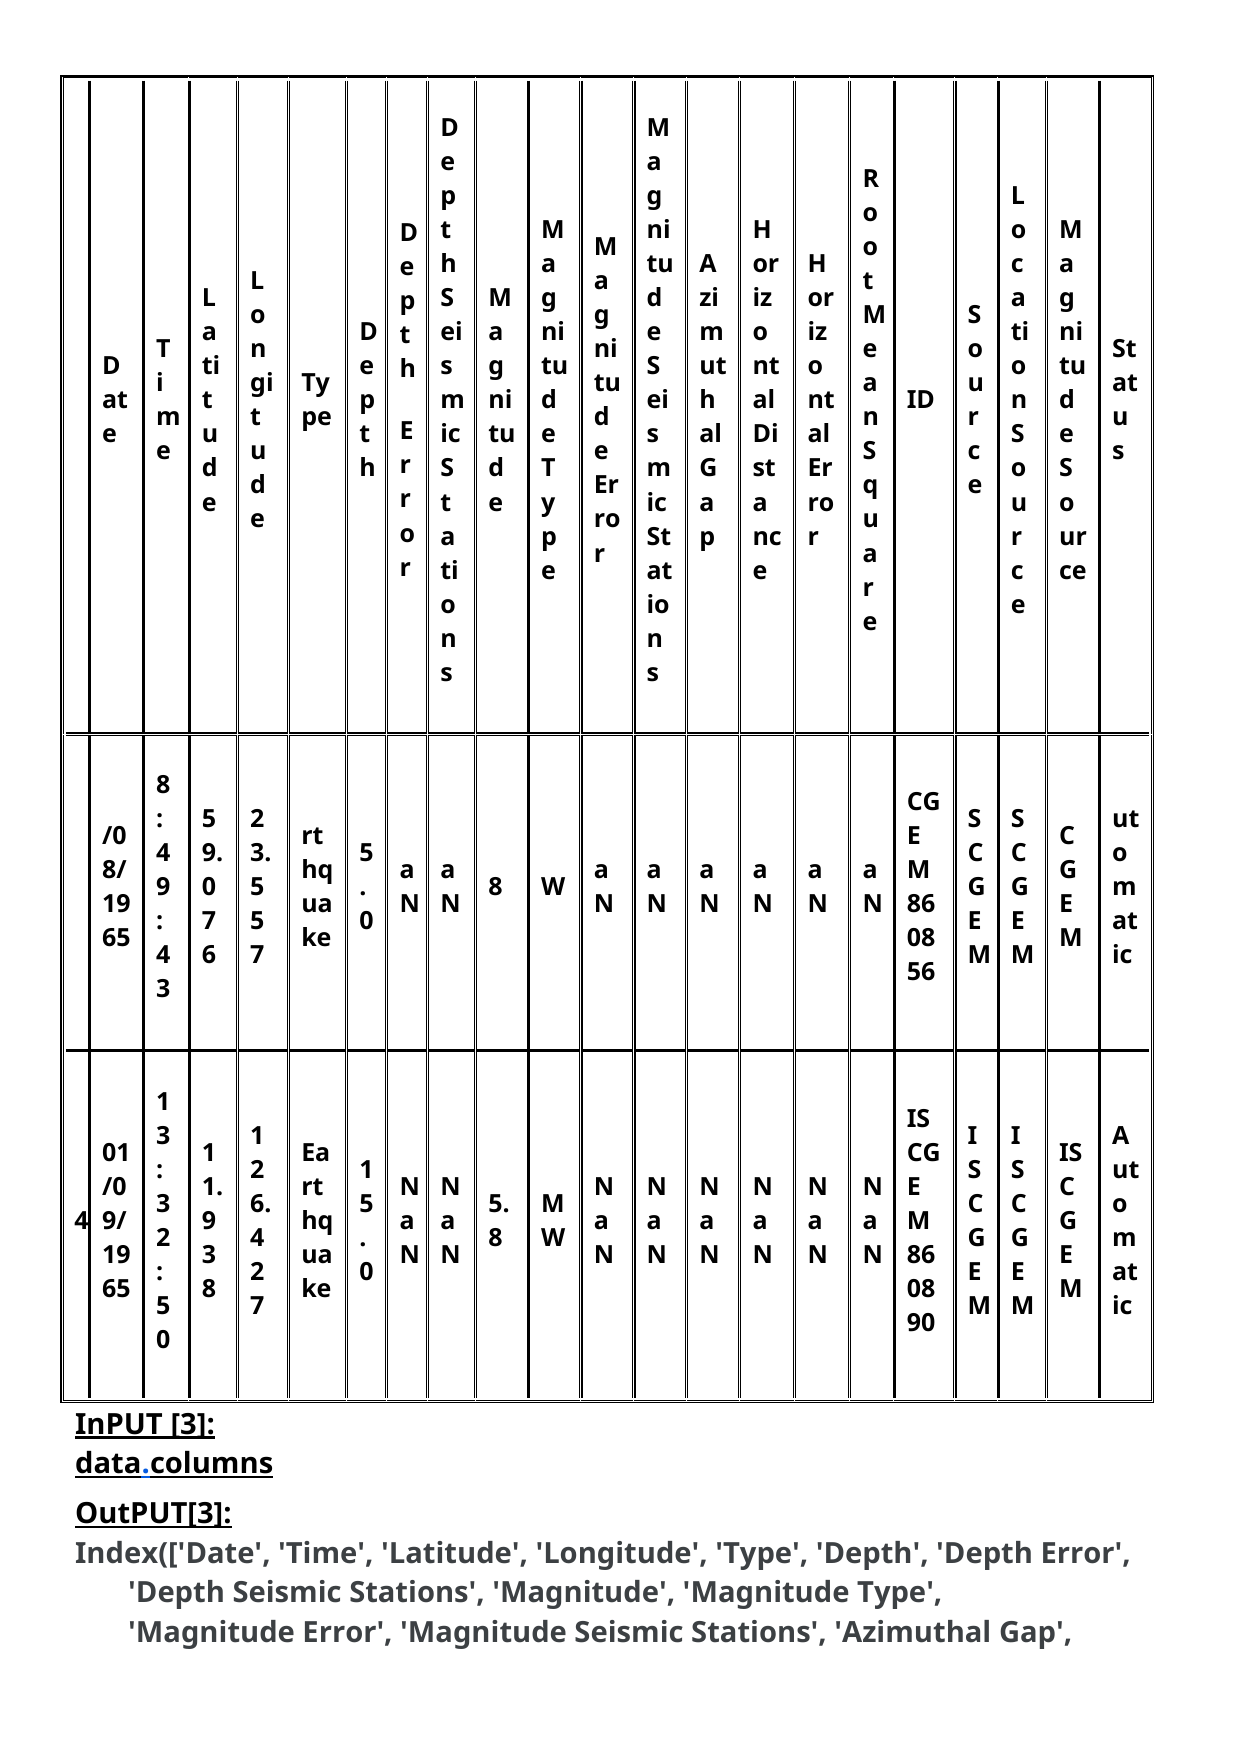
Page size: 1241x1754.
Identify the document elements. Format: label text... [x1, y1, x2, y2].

table_cell ISCGEM [1046, 1052, 1099, 1400]
table_cell 126.427 [238, 1052, 288, 1400]
table_cell NaN [851, 736, 893, 1049]
table_header Magnitude Error [581, 77, 634, 732]
table_cell NaN [388, 736, 426, 1049]
table_cell NaN [741, 736, 793, 1049]
table_cell NaN [636, 736, 685, 1049]
table_header Root Mean Square [850, 77, 894, 732]
table_cell ISCGEM [957, 736, 997, 1049]
table_cell NaN [583, 736, 632, 1049]
table_cell ISCGEM860890 [894, 1049, 955, 1400]
table_cell NaN [634, 1052, 687, 1400]
table_cell NaN [850, 1052, 894, 1400]
table_cell 4 [64, 1049, 89, 1400]
table_cell Earthquake [290, 736, 345, 1049]
table_cell 3 [64, 732, 88, 1049]
table_cell -59.076 [191, 736, 236, 1049]
table_cell -23.557 [239, 736, 287, 1049]
table_header Time [143, 77, 189, 732]
table_cell MW [530, 736, 579, 1049]
table_cell 01/08/1965 [91, 736, 142, 1049]
table_cell 01/09/1965 [89, 1052, 143, 1400]
table_header Type [289, 78, 347, 732]
table_cell 15.0 [348, 736, 385, 1049]
table_cell ISCGEM [1048, 736, 1098, 1049]
table_cell ISCGEM [955, 1052, 998, 1400]
table_cell Automatic [1099, 1049, 1151, 1400]
table_cell 15.0 [347, 1052, 387, 1400]
table_cell 13:32:50 [143, 1052, 189, 1400]
text data.columns [75, 1443, 1165, 1482]
table_cell 5.8 [476, 1052, 528, 1400]
table_header Azimuthal Gap [687, 78, 740, 732]
table_header Horizontal Error [795, 78, 850, 732]
table_cell NaN [687, 1052, 740, 1400]
table_cell ISCGEM [1000, 736, 1045, 1049]
text InPUT [3]: [75, 1403, 1165, 1443]
table_header Location Source [998, 78, 1046, 732]
table_cell 18:49:43 [145, 736, 188, 1049]
table_header [64, 78, 89, 732]
table_header Magnitude Seismic Stations [634, 78, 687, 732]
table_header Latitude [189, 78, 237, 732]
table_header Depth Error [387, 78, 428, 732]
table_cell NaN [581, 1049, 634, 1400]
text 'Magnitude Error', 'Magnitude Seismic Stations', 'Azimuthal Gap', [75, 1611, 1165, 1651]
table_header ID [894, 77, 955, 732]
text Index(['Date', 'Time', 'Latitude', 'Longitude', 'Type', 'Depth', 'Depth Error', [75, 1532, 1165, 1572]
table_header Magnitude Type [528, 77, 581, 732]
text 'Depth Seismic Stations', 'Magnitude', 'Magnitude Type', [75, 1572, 1165, 1611]
table_header Depth [347, 78, 387, 732]
table_header Magnitude Source [1046, 78, 1099, 732]
table_header Depth Seismic Stations [428, 78, 476, 732]
table_cell Earthquake [289, 1052, 347, 1400]
table_header Horizontal Distance [740, 78, 795, 732]
table_cell MW [528, 1049, 581, 1400]
table_header Status [1099, 78, 1151, 732]
table_header Magnitude [476, 78, 528, 732]
table_cell 5.8 [477, 736, 527, 1049]
table_header Date [89, 78, 143, 732]
table_cell NaN [387, 1052, 428, 1400]
text OutPUT[3]: [75, 1492, 1165, 1532]
table_cell ISCGEM860856 [896, 736, 953, 1049]
table_cell NaN [795, 1052, 850, 1400]
table_cell NaN [688, 736, 738, 1049]
table_cell NaN [428, 1052, 476, 1400]
table_cell Automatic [1101, 732, 1151, 1049]
table_cell 11.938 [189, 1052, 237, 1400]
table_header Source [955, 77, 998, 732]
table_cell ISCGEM [998, 1052, 1046, 1400]
table_cell NaN [740, 1052, 795, 1400]
table_cell NaN [429, 736, 474, 1049]
table_header Longitude [238, 78, 288, 732]
table_cell NaN [796, 736, 848, 1049]
